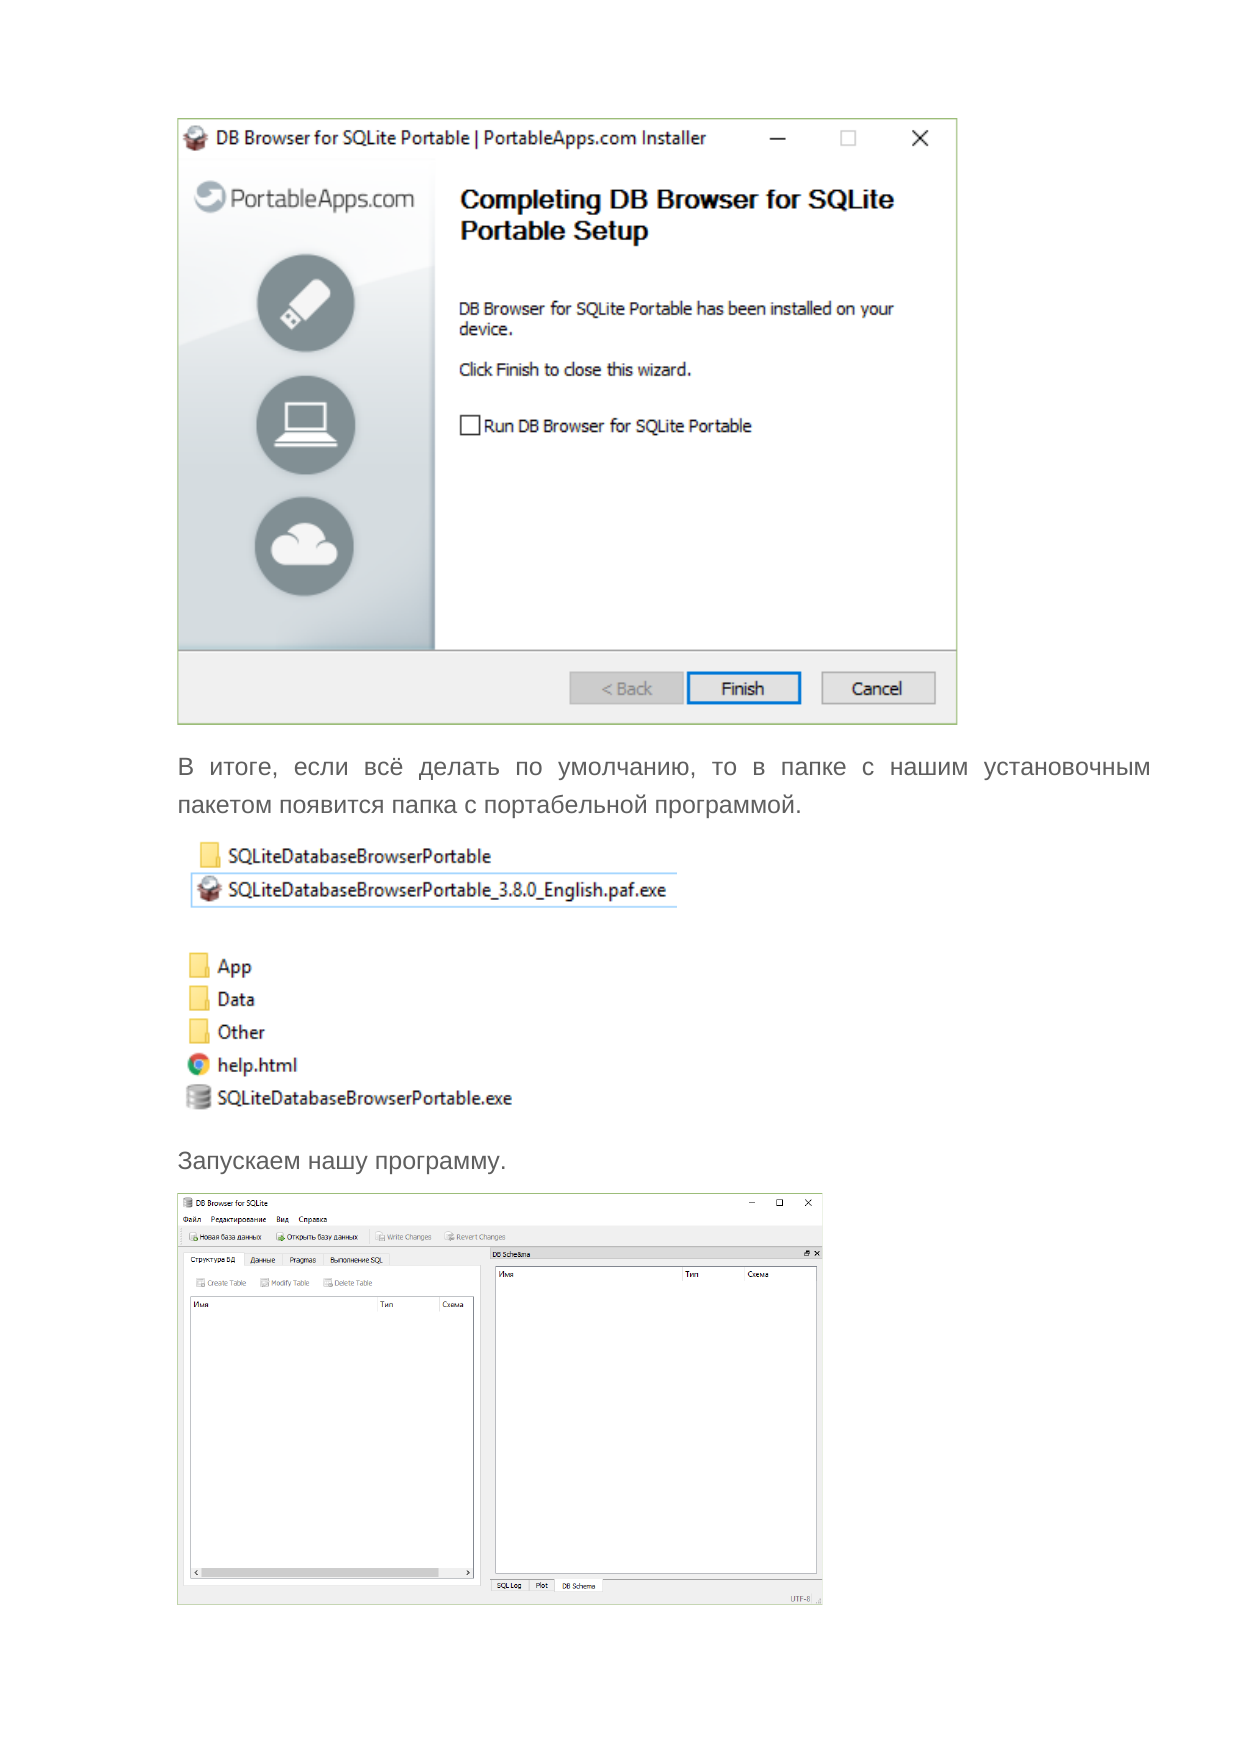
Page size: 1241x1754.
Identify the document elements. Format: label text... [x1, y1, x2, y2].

picture [177, 942, 548, 1119]
picture [177, 118, 958, 725]
picture [177, 837, 677, 924]
picture [177, 1193, 823, 1605]
text В итоге, если всё делать по умолчанию, то в папке с нашим установочным пакетом появится папка с портабельной программой. [177, 743, 1152, 818]
text Запускаем нашу программу. [177, 1137, 1152, 1174]
